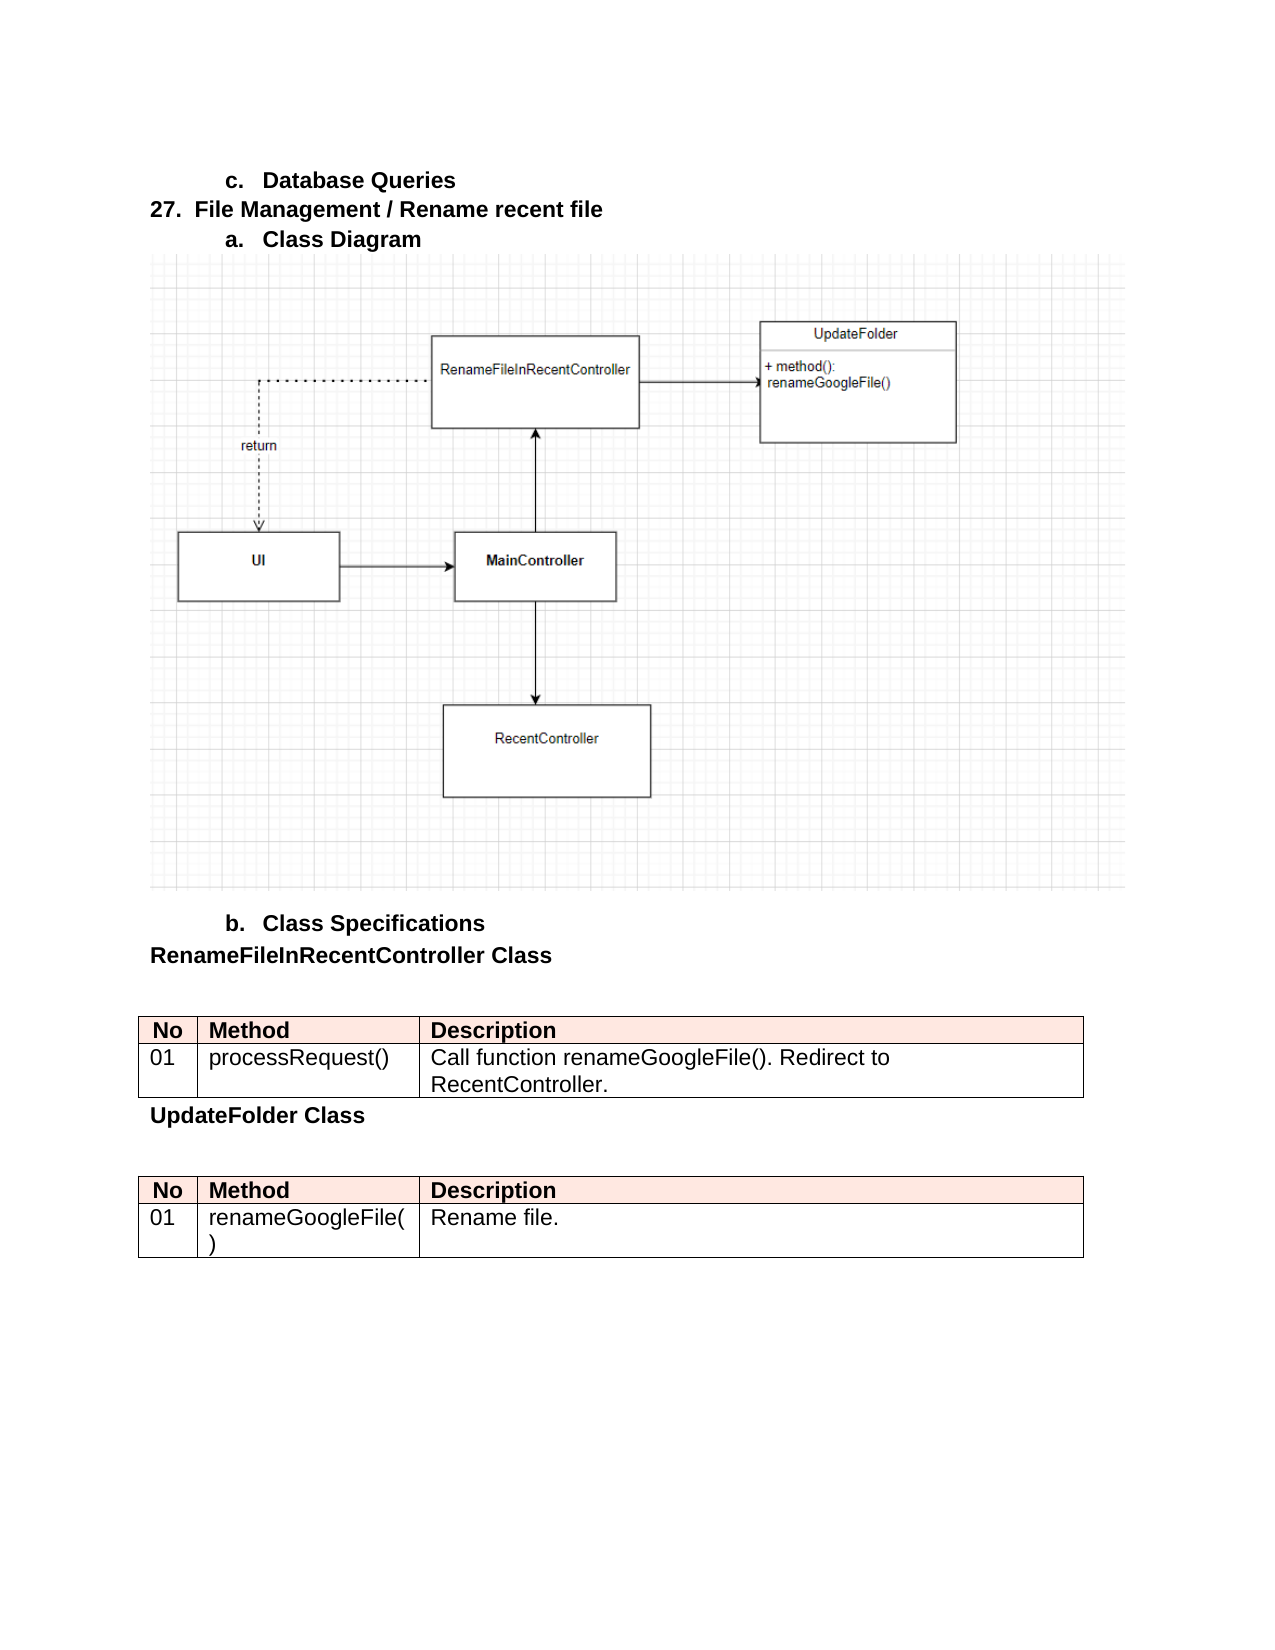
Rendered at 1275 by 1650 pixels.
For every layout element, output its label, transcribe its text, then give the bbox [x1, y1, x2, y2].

subtitle File Management / Rename recent file [150, 196, 1125, 222]
table_cell 01 [139, 1044, 197, 1097]
subtitle Class Specifications [225, 909, 1125, 936]
subtitle UpdateFolder Class [150, 1102, 1125, 1128]
table_header Description [420, 1177, 1083, 1203]
table_header No [139, 1017, 197, 1043]
table_cell renameGoogleFile() [198, 1204, 419, 1257]
table_header Description [420, 1017, 1083, 1043]
table_cell Call function renameGoogleFile(). Redirect to RecentController. [420, 1044, 1083, 1097]
table_cell processRequest() [198, 1044, 419, 1097]
picture [150, 254, 1125, 891]
subtitle Database Queries [225, 167, 1125, 194]
table_cell Rename file. [420, 1204, 1083, 1257]
subtitle RenameFileInRecentController Class [150, 942, 1125, 968]
table_header Method [198, 1017, 419, 1043]
table_header No [139, 1177, 197, 1203]
table_cell 01 [139, 1204, 197, 1257]
subtitle Class Diagram [225, 226, 1125, 253]
table_header Method [198, 1177, 419, 1203]
